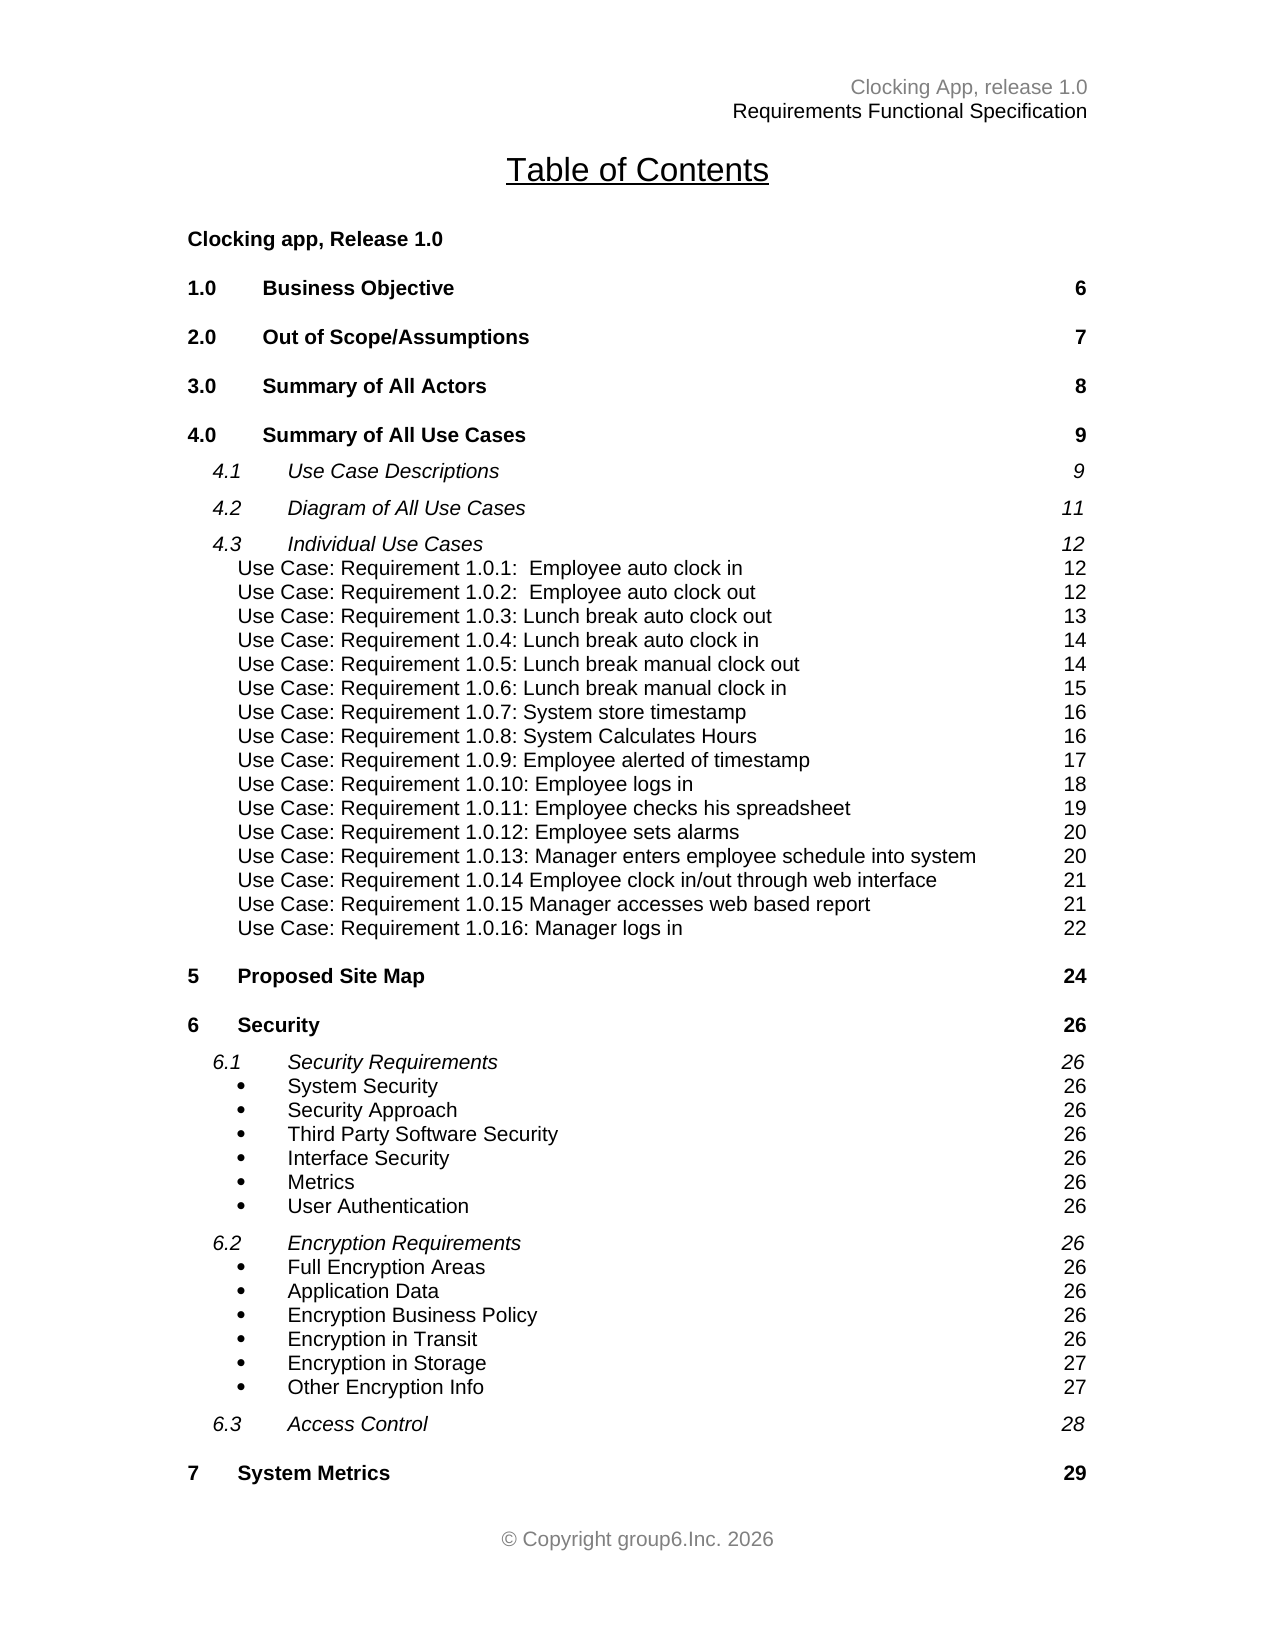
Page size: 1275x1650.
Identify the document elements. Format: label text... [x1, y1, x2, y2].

text  Other Encryption Info 27 [237, 1375, 1087, 1399]
text  Full Encryption Areas 26 [237, 1254, 1087, 1279]
text Table of Contents [187, 150, 1087, 188]
text 3.0 Summary of All Actors 8 [187, 374, 1087, 398]
text Use Case: Requirement 1.0.8: System Calculates Hours 16 [237, 724, 1087, 748]
text 4.3 Individual Use Cases 12 [212, 532, 1087, 556]
text  Security Approach 26 [237, 1098, 1087, 1122]
text 7 System Metrics 29 [187, 1460, 1087, 1484]
text Use Case: Requirement 1.0.3: Lunch break auto clock out 13 [237, 604, 1087, 628]
text 4.1 Use Case Descriptions 9 [212, 459, 1087, 483]
text 6.3 Access Control 28 [212, 1411, 1087, 1435]
text Use Case: Requirement 1.0.13: Manager enters employee schedule into system 20 [237, 843, 1087, 867]
text Use Case: Requirement 1.0.14 Employee clock in/out through web interface 21 [237, 867, 1087, 891]
text Clocking App, Release 1.0 [187, 227, 1087, 251]
text Use Case: Requirement 1.0.4: Lunch break auto clock in 14 [237, 628, 1087, 652]
text Use Case: Requirement 1.0.2: Employee auto clock out 12 [237, 580, 1087, 604]
text 2.0 Out of Scope/Assumptions 7 [187, 325, 1087, 349]
text Use Case: Requirement 1.0.7: System store timestamp 16 [237, 700, 1087, 724]
text Use Case: Requirement 1.0.10: Employee logs in 18 [237, 772, 1087, 796]
text Use Case: Requirement 1.0.11: Employee checks his spreadsheet 19 [237, 796, 1087, 819]
text 4.2 Diagram of All Use Cases 11 [212, 496, 1087, 519]
text  Application Data 26 [237, 1279, 1087, 1303]
text Use Case: Requirement 1.0.5: Lunch break manual clock out 14 [237, 652, 1087, 676]
text 6.1 Security Requirements 26 [212, 1050, 1087, 1074]
text Use Case: Requirement 1.0.1: Employee auto clock in 12 [237, 556, 1087, 580]
text  User Authentication 26 [237, 1194, 1087, 1218]
text  Encryption in Storage 27 [237, 1351, 1087, 1375]
text  Third Party Software Security 26 [237, 1122, 1087, 1146]
text Use Case: Requirement 1.0.16: Manager logs in 22 [237, 915, 1087, 939]
text Use Case: Requirement 1.0.15 Manager accesses web based report 21 [237, 891, 1087, 915]
text 6.2 Encryption Requirements 26 [212, 1231, 1087, 1254]
text 4.0 Summary of All Use Cases 9 [187, 423, 1087, 447]
text Use Case: Requirement 1.0.9: Employee alerted of timestamp 17 [237, 748, 1087, 772]
text 1.0 Business Objective 6 [187, 276, 1087, 300]
text  Metrics 26 [237, 1170, 1087, 1194]
text 6 Security 26 [187, 1013, 1087, 1037]
text Use Case: Requirement 1.0.6: Lunch break manual clock in 15 [237, 676, 1087, 700]
text  System Security 26 [237, 1074, 1087, 1098]
text  Encryption in Transit 26 [237, 1327, 1087, 1351]
text Use Case: Requirement 1.0.12: Employee sets alarms 20 [237, 819, 1087, 843]
text  Interface Security 26 [237, 1146, 1087, 1170]
text 5 Proposed Site Map 24 [187, 964, 1087, 988]
text  Encryption Business Policy 26 [237, 1303, 1087, 1327]
